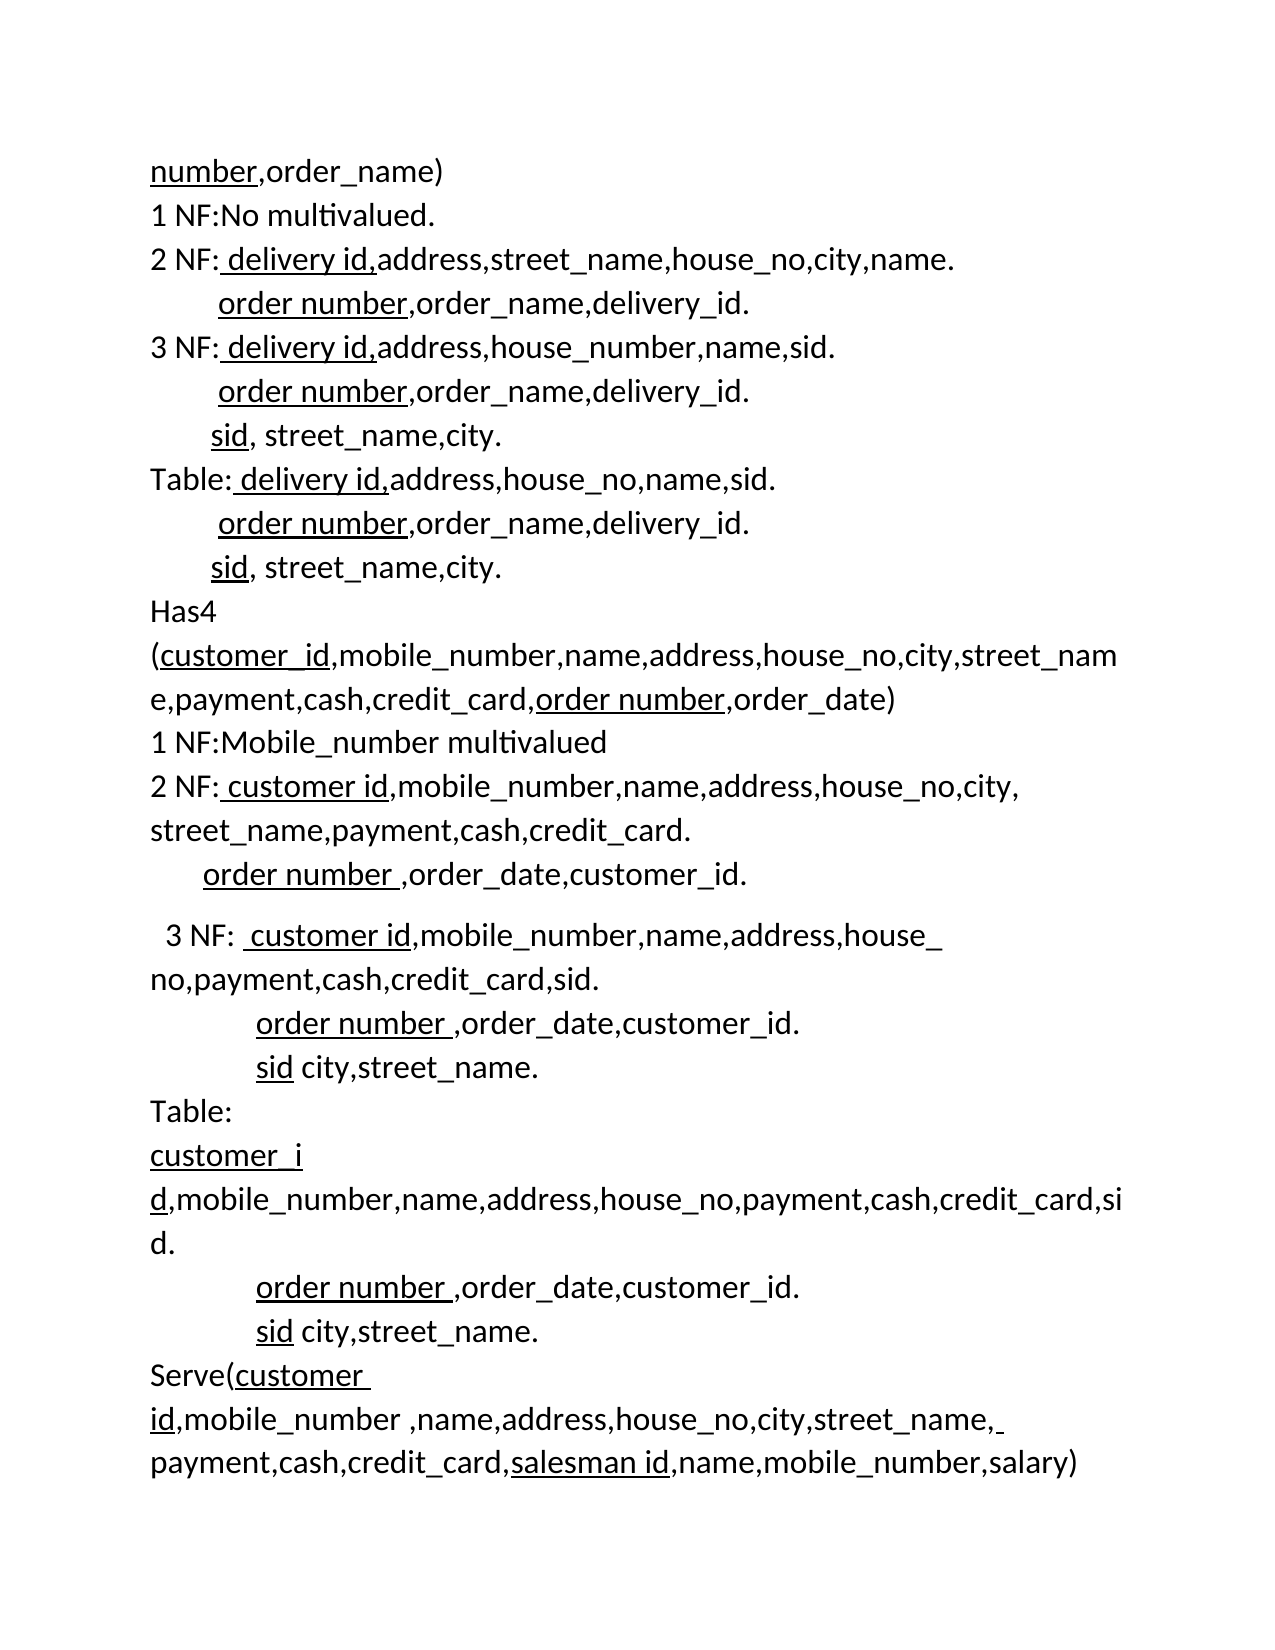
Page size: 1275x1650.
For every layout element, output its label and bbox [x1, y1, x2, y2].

text [150, 914, 1125, 1482]
text [150, 150, 1125, 894]
